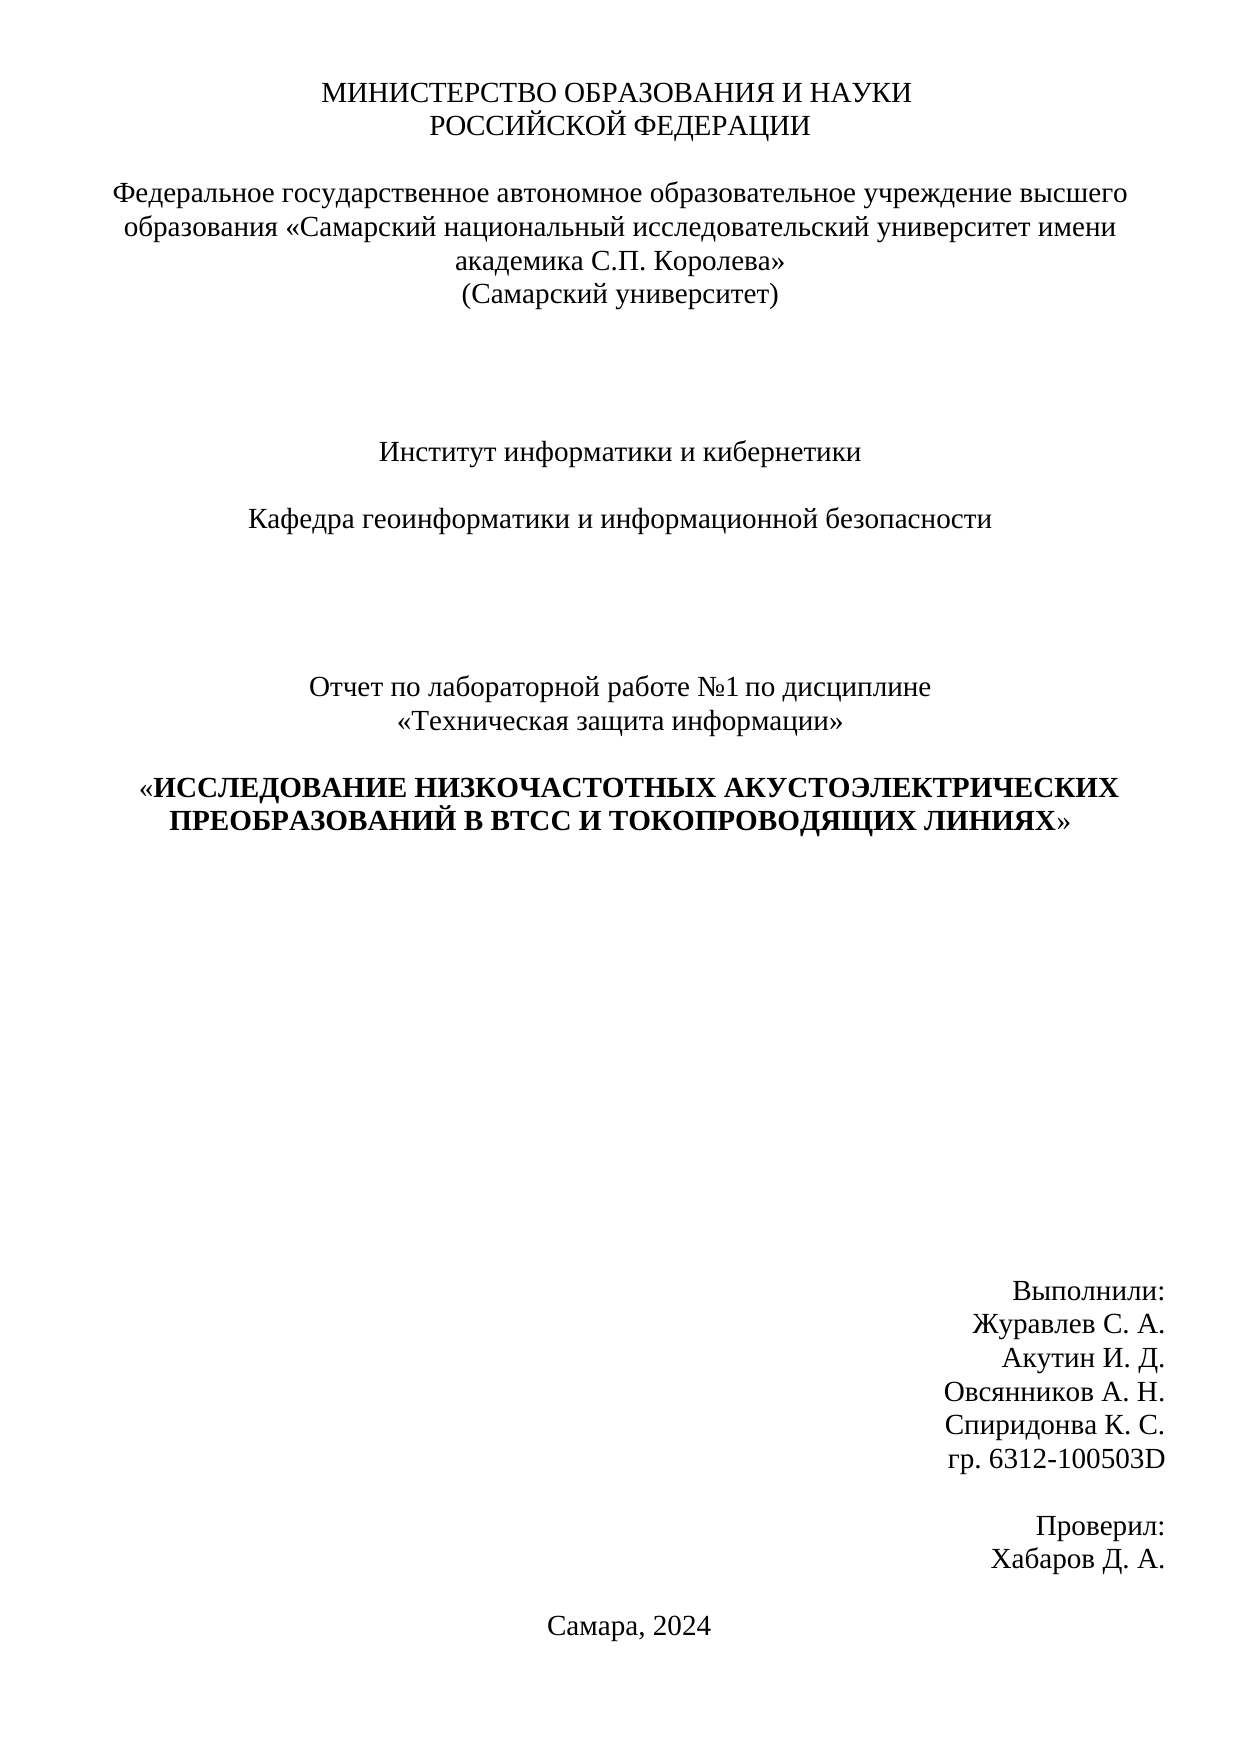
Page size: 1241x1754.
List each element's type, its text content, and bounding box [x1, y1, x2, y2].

text МИНИСТЕРСТВО ОБРАЗОВАНИЯ И НАУКИ РОССИЙСКОЙ ФЕДЕРАЦИИ [75, 75, 1165, 142]
text гр. 6312-100503D [75, 1441, 1165, 1474]
text Хабаров Д. А. [75, 1541, 1165, 1575]
text Отчет по лабораторной работе №1 по дисциплине [75, 669, 1165, 703]
text «Техническая защита информации» [75, 703, 1165, 736]
text Журавлев С. А. [75, 1307, 1165, 1340]
text Проверил: [75, 1508, 1165, 1541]
text Федеральное государственное автономное образовательное учреждение высшего образования «Самарский национальный исследовательский университет имени академика С.П. Королева» [75, 176, 1165, 276]
text Овсянников А. Н. [75, 1374, 1165, 1407]
text (Самарский университет) [75, 276, 1165, 310]
text Акутин И. Д. [75, 1340, 1165, 1374]
text Институт информатики и кибернетики [75, 434, 1165, 468]
text Самара, 2024 [75, 1608, 1165, 1642]
text Выполнили: [75, 1273, 1165, 1307]
text Спиридонва К. С. [75, 1407, 1165, 1441]
text Кафедра геоинформатики и информационной безопасности [75, 502, 1165, 535]
text «ИССЛЕДОВАНИЕ НИЗКОЧАСТОТНЫХ АКУСТОЭЛЕКТРИЧЕСКИХ ПРЕОБРАЗОВАНИЙ В ВТСС И ТОКОПРОВОДЯЩИХ ЛИНИЯХ» [75, 770, 1165, 837]
